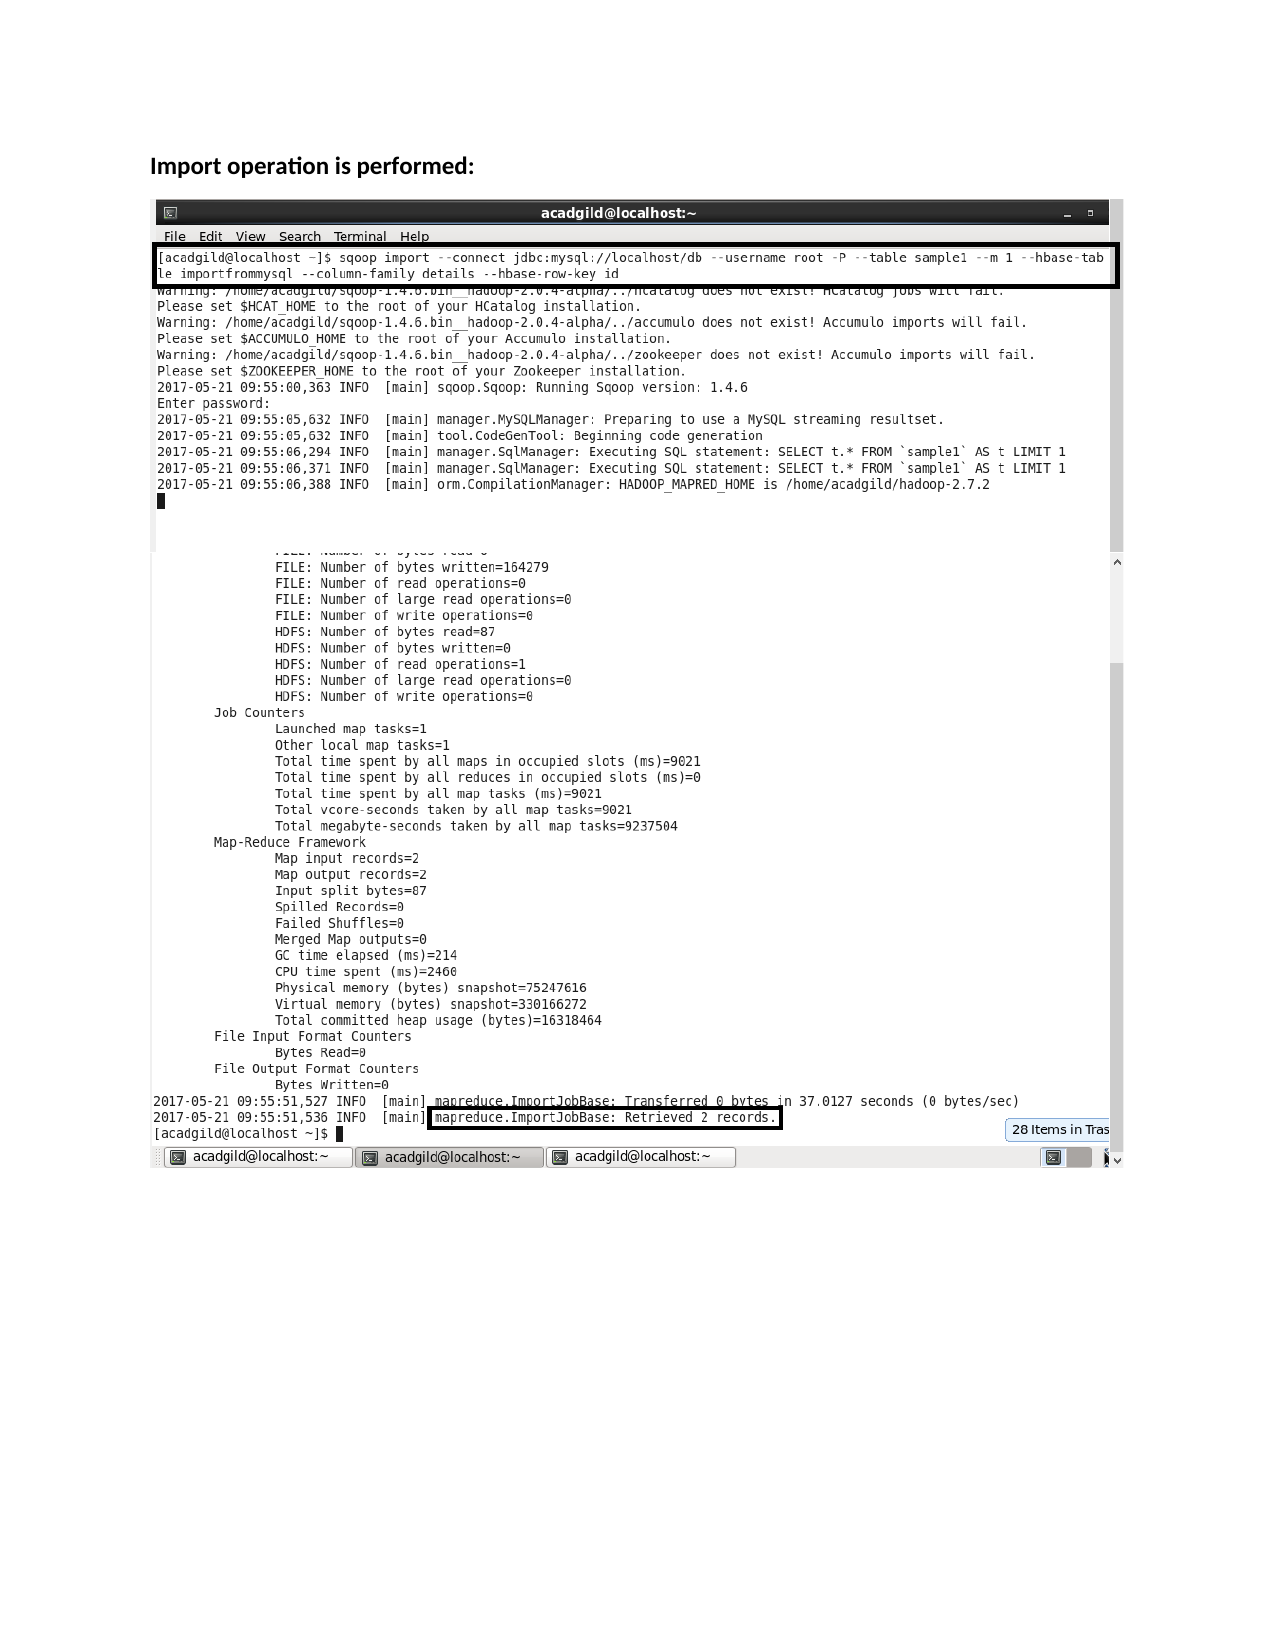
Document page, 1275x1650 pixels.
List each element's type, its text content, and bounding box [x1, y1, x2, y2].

picture [150, 553, 1124, 1168]
picture [150, 199, 1124, 552]
text Import operation is performed: [150, 150, 1125, 181]
